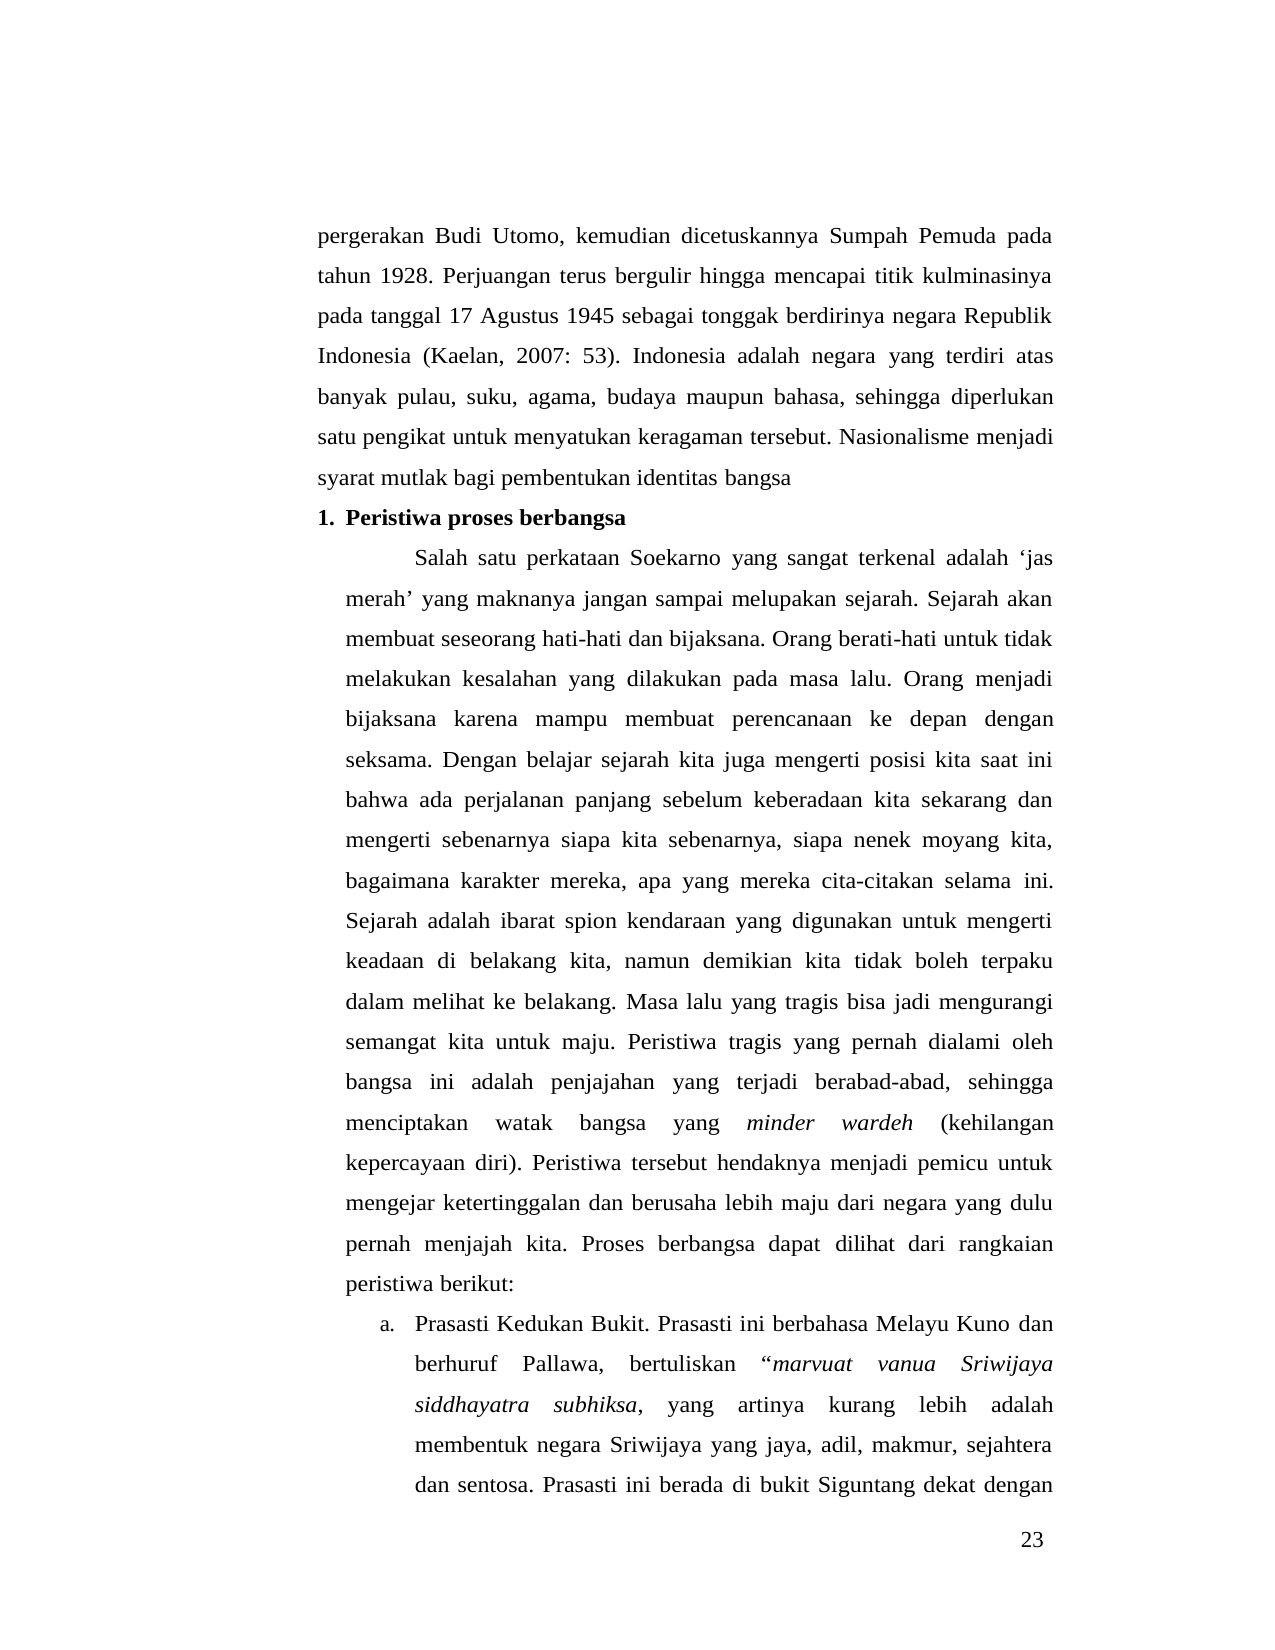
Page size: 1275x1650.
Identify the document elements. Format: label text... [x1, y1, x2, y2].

text Salah satu perkataan Soekarno yang sangat terkenal adalah ‘jas merah’ yang maknanya jangan sampai melupakan sejarah. Sejarah akan membuat seseorang hati-hati dan bijaksana. Orang berati-hati untuk tidak melakukan kesalahan yang dilakukan pada masa lalu. Orang menjadi bijaksana karena mampu membuat perencanaan ke depan dengan seksama. Dengan belajar sejarah kita juga mengerti posisi kita saat ini bahwa ada perjalanan panjang sebelum keberadaan kita sekarang dan mengerti sebenarnya siapa kita sebenarnya, siapa nenek moyang kita, bagaimana karakter mereka, apa yang mereka cita-citakan selama ini. Sejarah adalah ibarat spion kendaraan yang digunakan untuk mengerti keadaan di belakang kita, namun demikian kita tidak boleh terpaku dalam melihat ke belakang. Masa lalu yang tragis bisa jadi mengurangi semangat kita untuk maju. Peristiwa tragis yang pernah dialami oleh bangsa ini adalah penjajahan yang terjadi berabad-abad, sehingga menciptakan watak bangsa yang minder wardeh (kehilangan kepercayaan diri). Peristiwa tersebut hendaknya menjadi pemicu untuk mengejar ketertinggalan dan berusaha lebih maju dari negara yang dulu pernah menjajah kita. Proses berbangsa dapat dilihat dari rangkaian peristiwa berikut: [345, 544, 1054, 1296]
subtitle Peristiwa proses berbangsa [317, 504, 1162, 531]
text pergerakan Budi Utomo, kemudian dicetuskannya Sumpah Pemuda pada tahun 1928. Perjuangan terus bergulir hingga mencapai titik kulminasinya pada tanggal 17 Agustus 1945 sebagai tonggak berdirinya negara Republik Indonesia (Kaelan, 2007: 53). Indonesia adalah negara yang terdiri atas banyak pulau, suku, agama, budaya maupun bahasa, sehingga diperlukan satu pengikat untuk menyatukan keragaman tersebut. Nasionalisme menjadi syarat mutlak bagi pembentukan identitas bangsa [317, 222, 1053, 490]
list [379, 1310, 1053, 1498]
